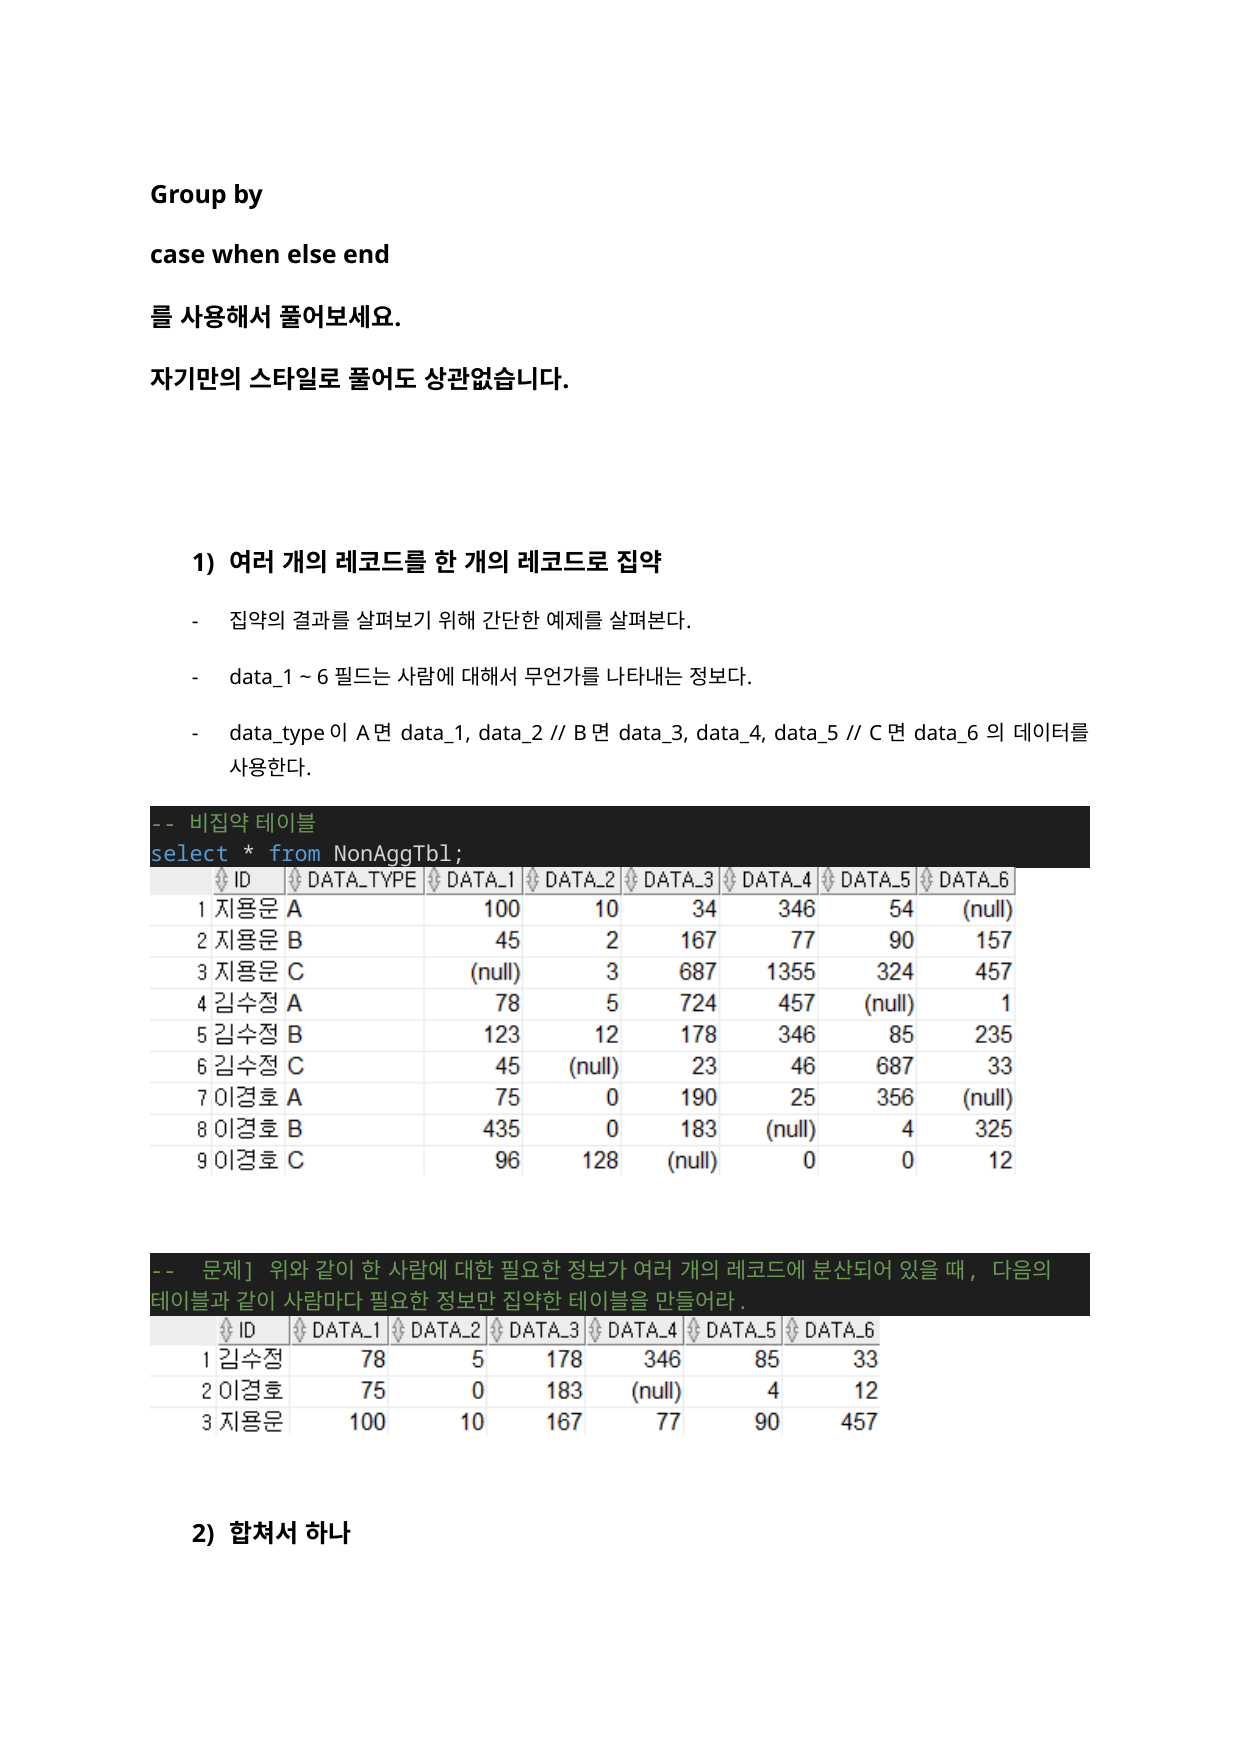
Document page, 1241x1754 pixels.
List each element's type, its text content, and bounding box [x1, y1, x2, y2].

text -- 문제] 위와 같이 한 사람에 대한 필요한 정보가 여러 개의 레코드에 분산되어 있을 때, 다음의 테이블과 같이 사람마다 필요한 정보만 집약한 테이블을 만들어라. [150, 1253, 1090, 1316]
text 자기만의 스타일로 풀어도 상관없습니다. [150, 360, 1090, 396]
picture [150, 1316, 880, 1435]
text -- 비집약 테이블 [150, 806, 1090, 838]
text case when else end [150, 237, 1090, 271]
list data_1 ~ 6 필드는 사람에 대해서 무언가를 나타내는 정보다. [192, 660, 1090, 691]
list 여러 개의 레코드를 한 개의 레코드로 집약 [192, 542, 1090, 578]
text select * from NonAggTbl; [150, 838, 1090, 868]
picture [150, 867, 1016, 1175]
list data_type이 A면 data_1, data_2 // B면 data_3, data_4, data_5 // C면 data_6 의 데이터를 사용한다. [192, 716, 1090, 781]
text Group by [150, 177, 1090, 211]
list 합쳐서 하나 [192, 1513, 1090, 1549]
list 집약의 결과를 살펴보기 위해 간단한 예제를 살펴본다. [192, 605, 1090, 635]
text 를 사용해서 풀어보세요. [150, 297, 1090, 333]
